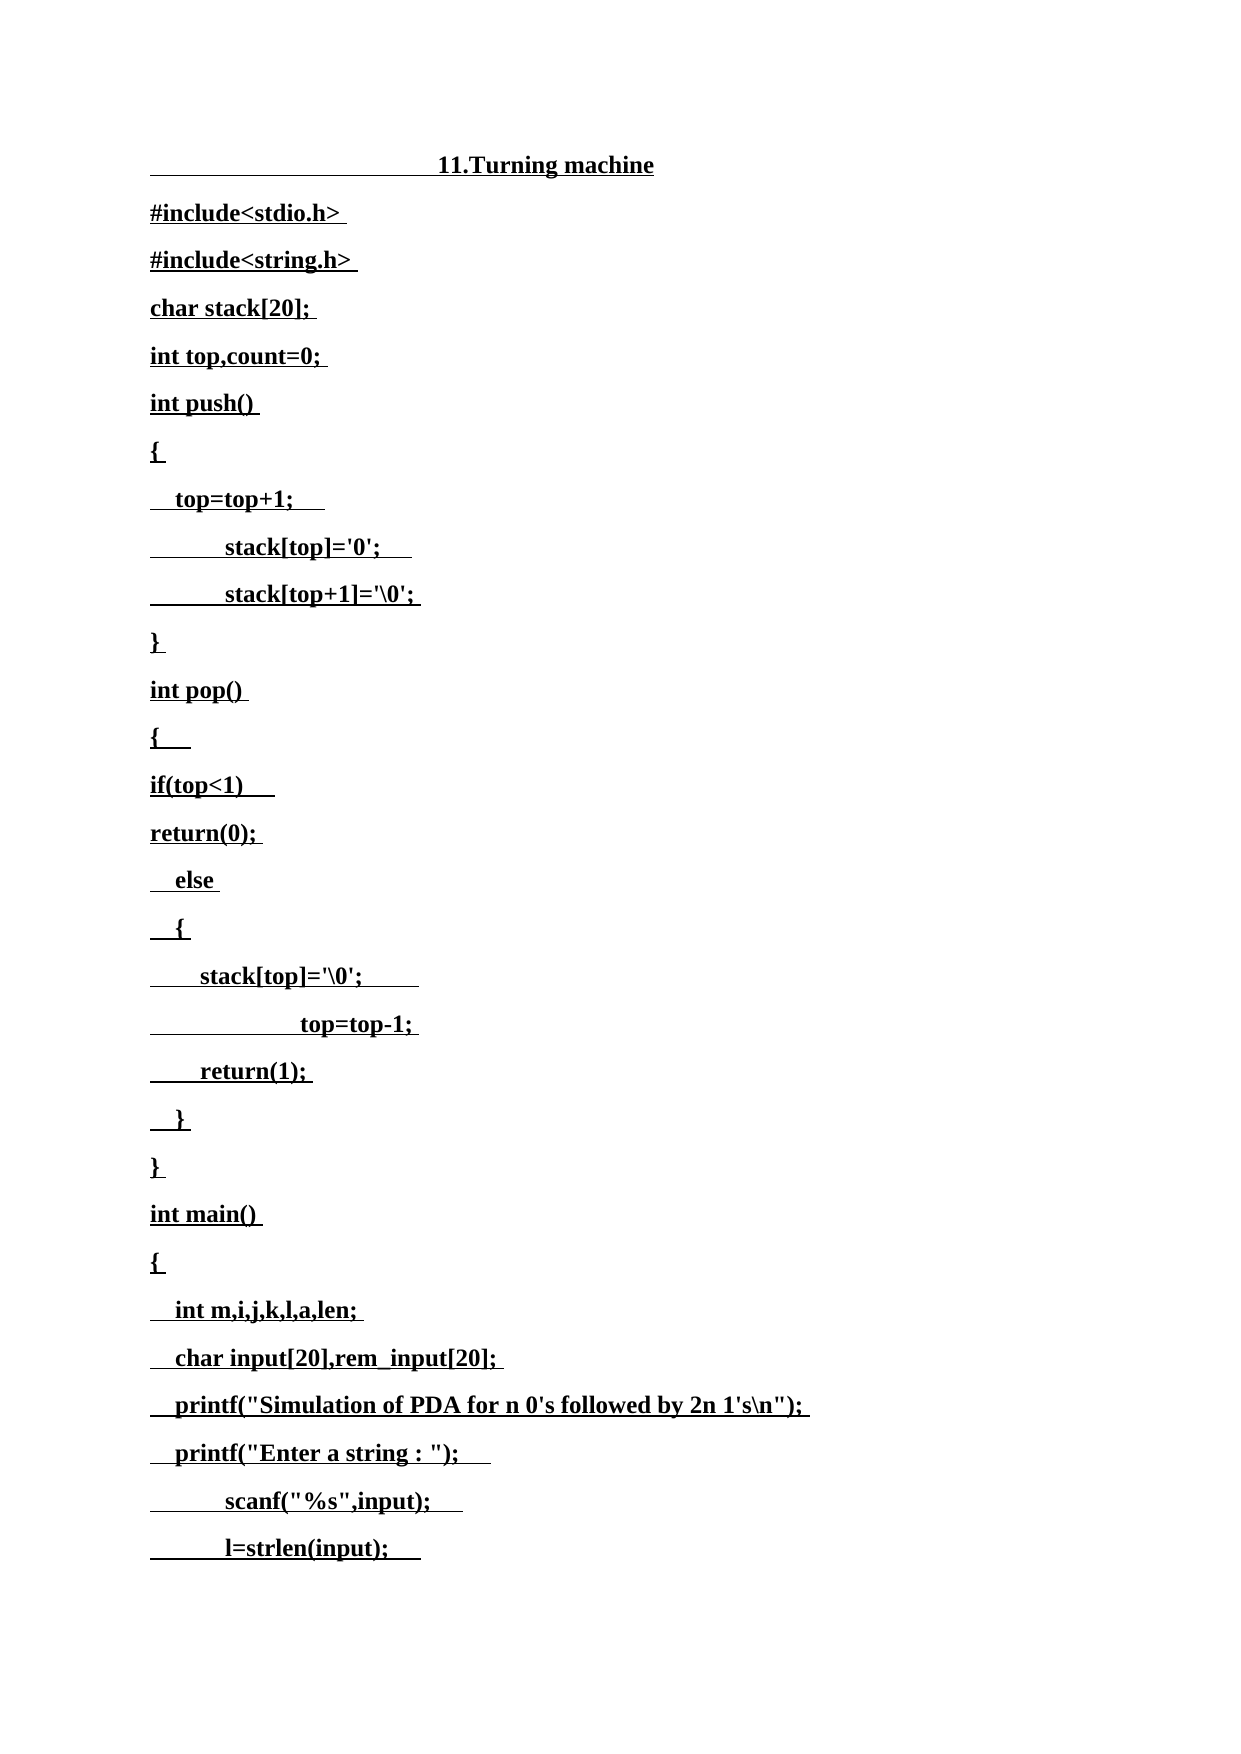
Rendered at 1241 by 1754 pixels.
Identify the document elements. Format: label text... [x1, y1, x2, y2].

text { [150, 1247, 1090, 1276]
text top=top-1; [150, 1009, 1090, 1037]
text int main() [150, 1199, 1090, 1228]
text stack[top]='0'; [150, 532, 1090, 560]
text printf("Simulation of PDA for n 0's followed by 2n 1's\n"); [150, 1390, 1090, 1419]
text } [150, 1152, 1090, 1181]
text char stack[20]; [150, 293, 1090, 322]
text if(top<1) [150, 770, 1090, 799]
text int m,i,j,k,l,a,len; [150, 1295, 1090, 1324]
text l=strlen(input); [150, 1533, 1090, 1562]
text #include<stdio.h> [150, 198, 1090, 226]
text { [150, 722, 1090, 751]
text stack[top+1]='\0'; [150, 579, 1090, 608]
text char input[20],rem_input[20]; [150, 1343, 1090, 1371]
text scanf("%s",input); [150, 1486, 1090, 1514]
text #include<string.h> [150, 245, 1090, 274]
text int push() [150, 388, 1090, 417]
text else [150, 866, 1090, 894]
text 11.Turning machine [150, 150, 1090, 179]
text stack[top]='\0'; [150, 961, 1090, 990]
text } [150, 1104, 1090, 1133]
text return(1); [150, 1056, 1090, 1085]
text int pop() [150, 675, 1090, 703]
text { [150, 436, 1090, 465]
text { [150, 913, 1090, 942]
text printf("Enter a string : "); [150, 1438, 1090, 1467]
text return(0); [150, 818, 1090, 847]
text } [150, 627, 1090, 656]
text top=top+1; [150, 484, 1090, 513]
text int top,count=0; [150, 341, 1090, 369]
